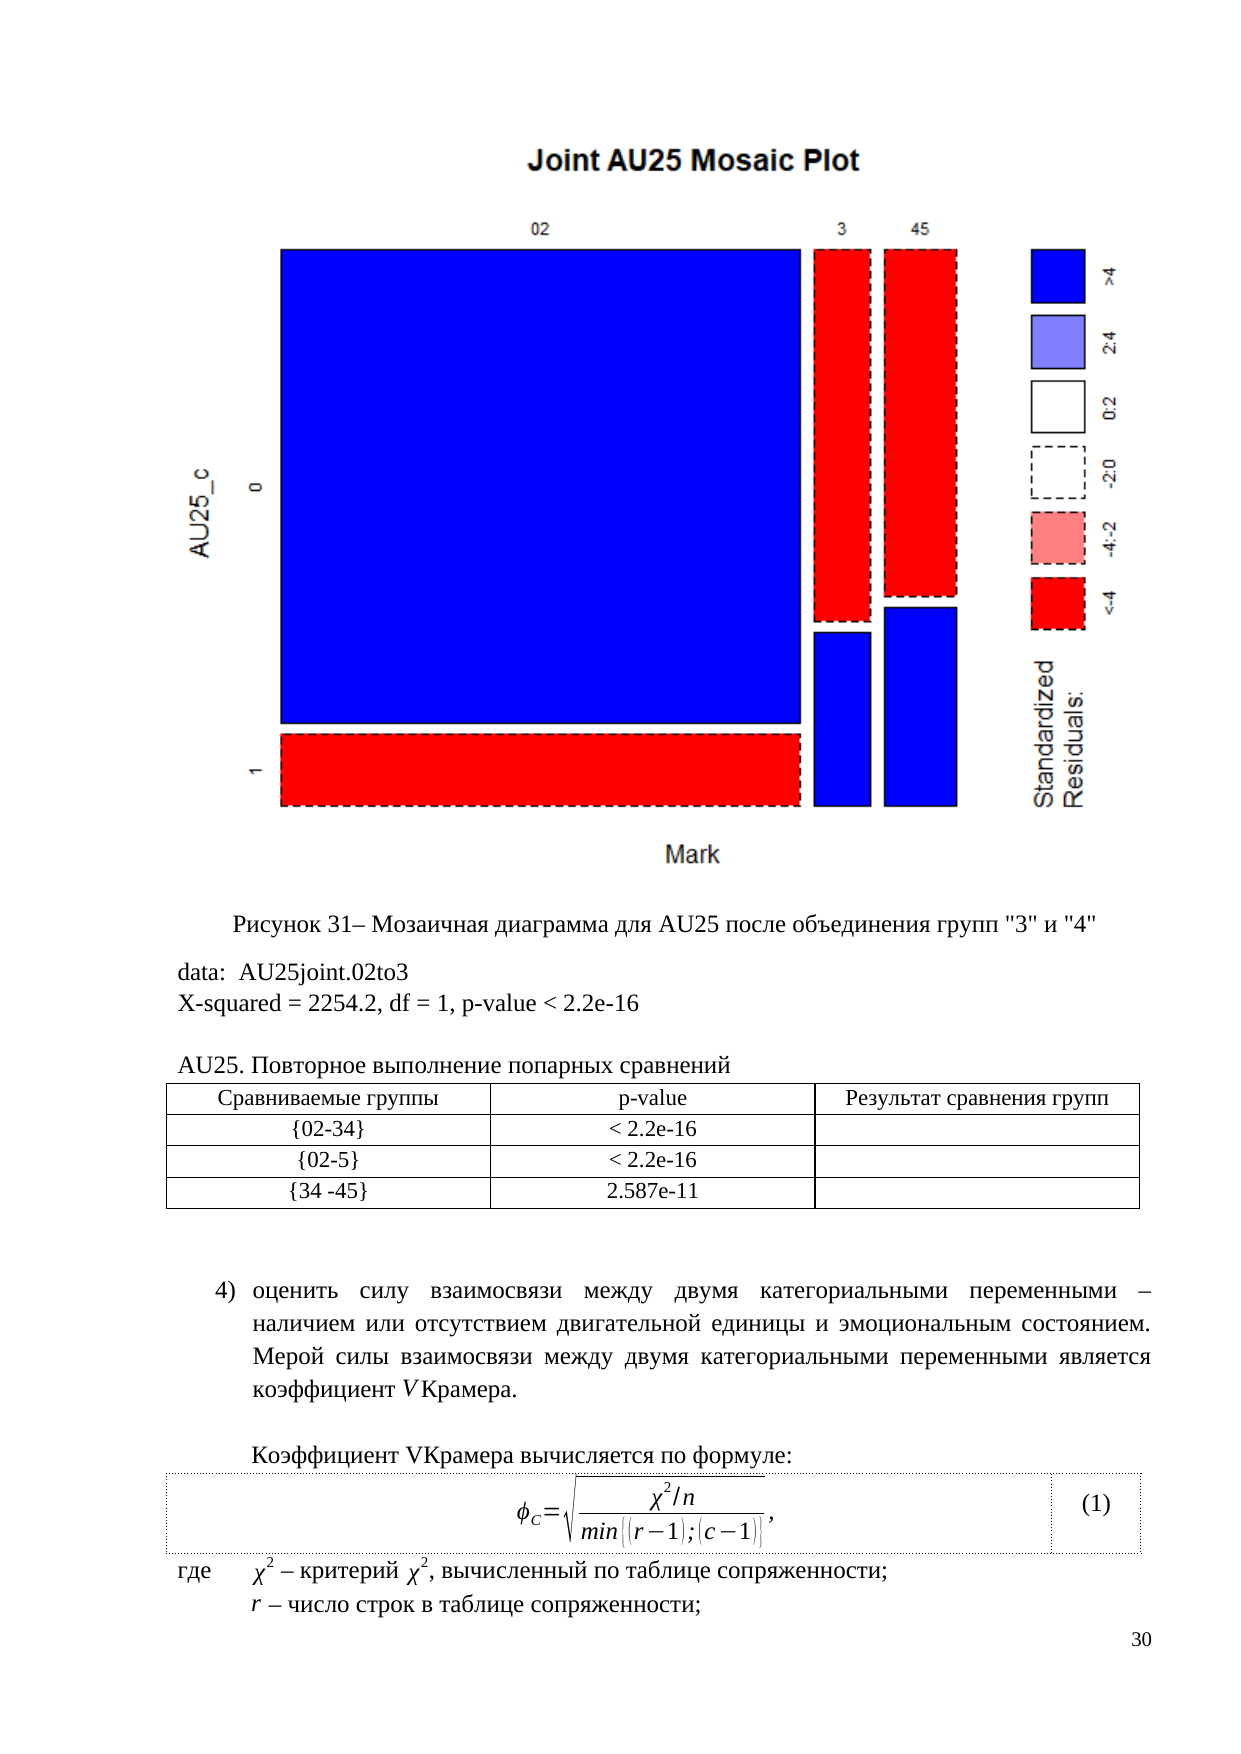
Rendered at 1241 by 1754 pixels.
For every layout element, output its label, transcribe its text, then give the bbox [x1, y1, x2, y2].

table_header Результат сравнения групп [816, 1084, 1139, 1114]
table_cell [816, 1178, 1139, 1208]
text где – критерий , вычисленный по таблице сопряженности; [177, 1553, 1152, 1585]
text AU25. Повторное выполнение попарных сравнений [177, 1050, 1152, 1078]
table_header Сравниваемые группы [167, 1084, 490, 1114]
table_cell 2.587e-11 [491, 1178, 814, 1208]
table_header [166, 1473, 1052, 1552]
table_cell {34 -45} [167, 1178, 490, 1208]
picture [179, 118, 1150, 890]
table_cell [816, 1146, 1139, 1177]
text X-squared = 2254.2, df = 1, p-value < 2.2e-16 [177, 988, 1152, 1016]
text – число строк в таблице сопряженности; [177, 1589, 1152, 1618]
text data: AU25joint.02to3 [177, 957, 1152, 985]
table_cell [816, 1115, 1139, 1145]
table_cell {02-5} [167, 1146, 490, 1177]
list оценить силу взаимосвязи между двумя категориальными переменными – наличием или отсутствием двигательной единицы и эмоциональным состоянием. Мерой силы взаимосвязи между двумя категориальными переменными является коэффициент Крамера. [215, 1275, 1152, 1403]
text Коэффициент VКрамера вычисляется по формуле: [177, 1440, 1152, 1469]
table_cell {02-34} [167, 1115, 490, 1145]
table_cell < 2.2e-16 [491, 1146, 814, 1177]
table_cell < 2.2e-16 [491, 1115, 814, 1145]
table_header p-value [491, 1084, 814, 1114]
text Рисунок 31– Мозаичная диаграмма для AU25 после объединения групп "3" и "4" [177, 909, 1152, 938]
